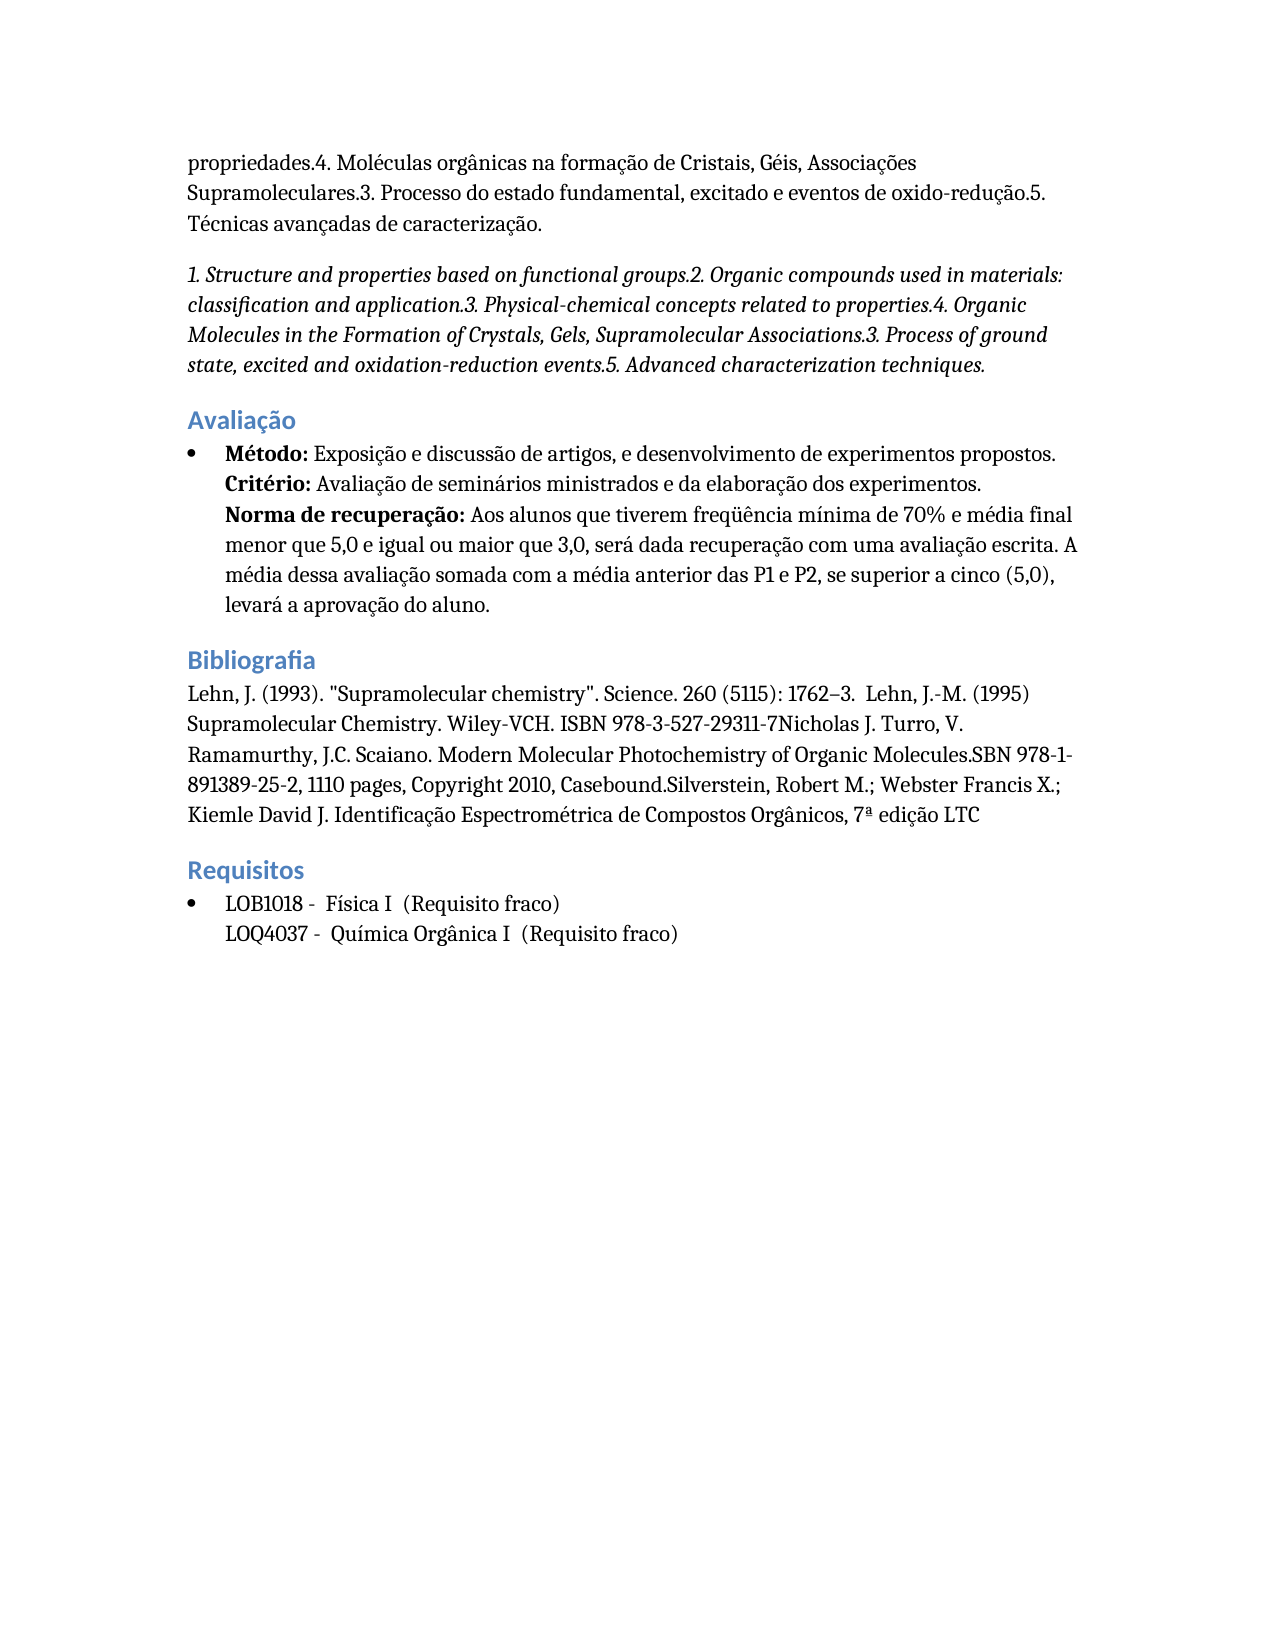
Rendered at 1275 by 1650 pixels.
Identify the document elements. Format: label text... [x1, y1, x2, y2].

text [187, 150, 1087, 237]
text Lehn, J. (1993). "Supramolecular chemistry". Science. 260 (5115): 1762–3. Lehn, J.-M. (1995) Supramolecular Chemistry. Wiley-VCH. ISBN 978-3-527-29311-7Nicholas J. Turro, V. Ramamurthy, J.C. Scaiano. Modern Molecular Photochemistry of Organic Molecules.SBN 978-1-891389-25-2, 1110 pages, Copyright 2010, Casebound.Silverstein, Robert M.; Webster Francis X.; Kiemle David J. Identificação Espectrométrica de Compostos Orgânicos, 7ª edição LTC [187, 681, 1087, 828]
list Método: Exposição e discussão de artigos, e desenvolvimento de experimentos propostos. Critério: Avaliação de seminários ministrados e da elaboração dos experimentos. Norma de recuperação: Aos alunos que tiverem freqüência mínima de 70% e média final menor que 5,0 e igual ou maior que 3,0, será dada recuperação com uma avaliação escrita. A média dessa avaliação somada com a média anterior das P1 e P2, se superior a cinco (5,0), levará a aprovação do aluno. [187, 441, 1087, 618]
subtitle Requisitos [187, 853, 1087, 886]
text 1. Structure and properties based on functional groups.2. Organic compounds used in materials: classification and application.3. Physical-chemical concepts related to properties.4. Organic Molecules in the Formation of Crystals, Gels, Supramolecular Associations.3. Process of ground state, excited and oxidation-reduction events.5. Advanced characterization techniques. [187, 261, 1087, 378]
subtitle Avaliação [187, 403, 1087, 436]
list LOB1018 - Física I (Requisito fraco) LOQ4037 - Química Orgânica I (Requisito fraco) [187, 891, 1087, 978]
subtitle Bibliografia [187, 643, 1087, 676]
